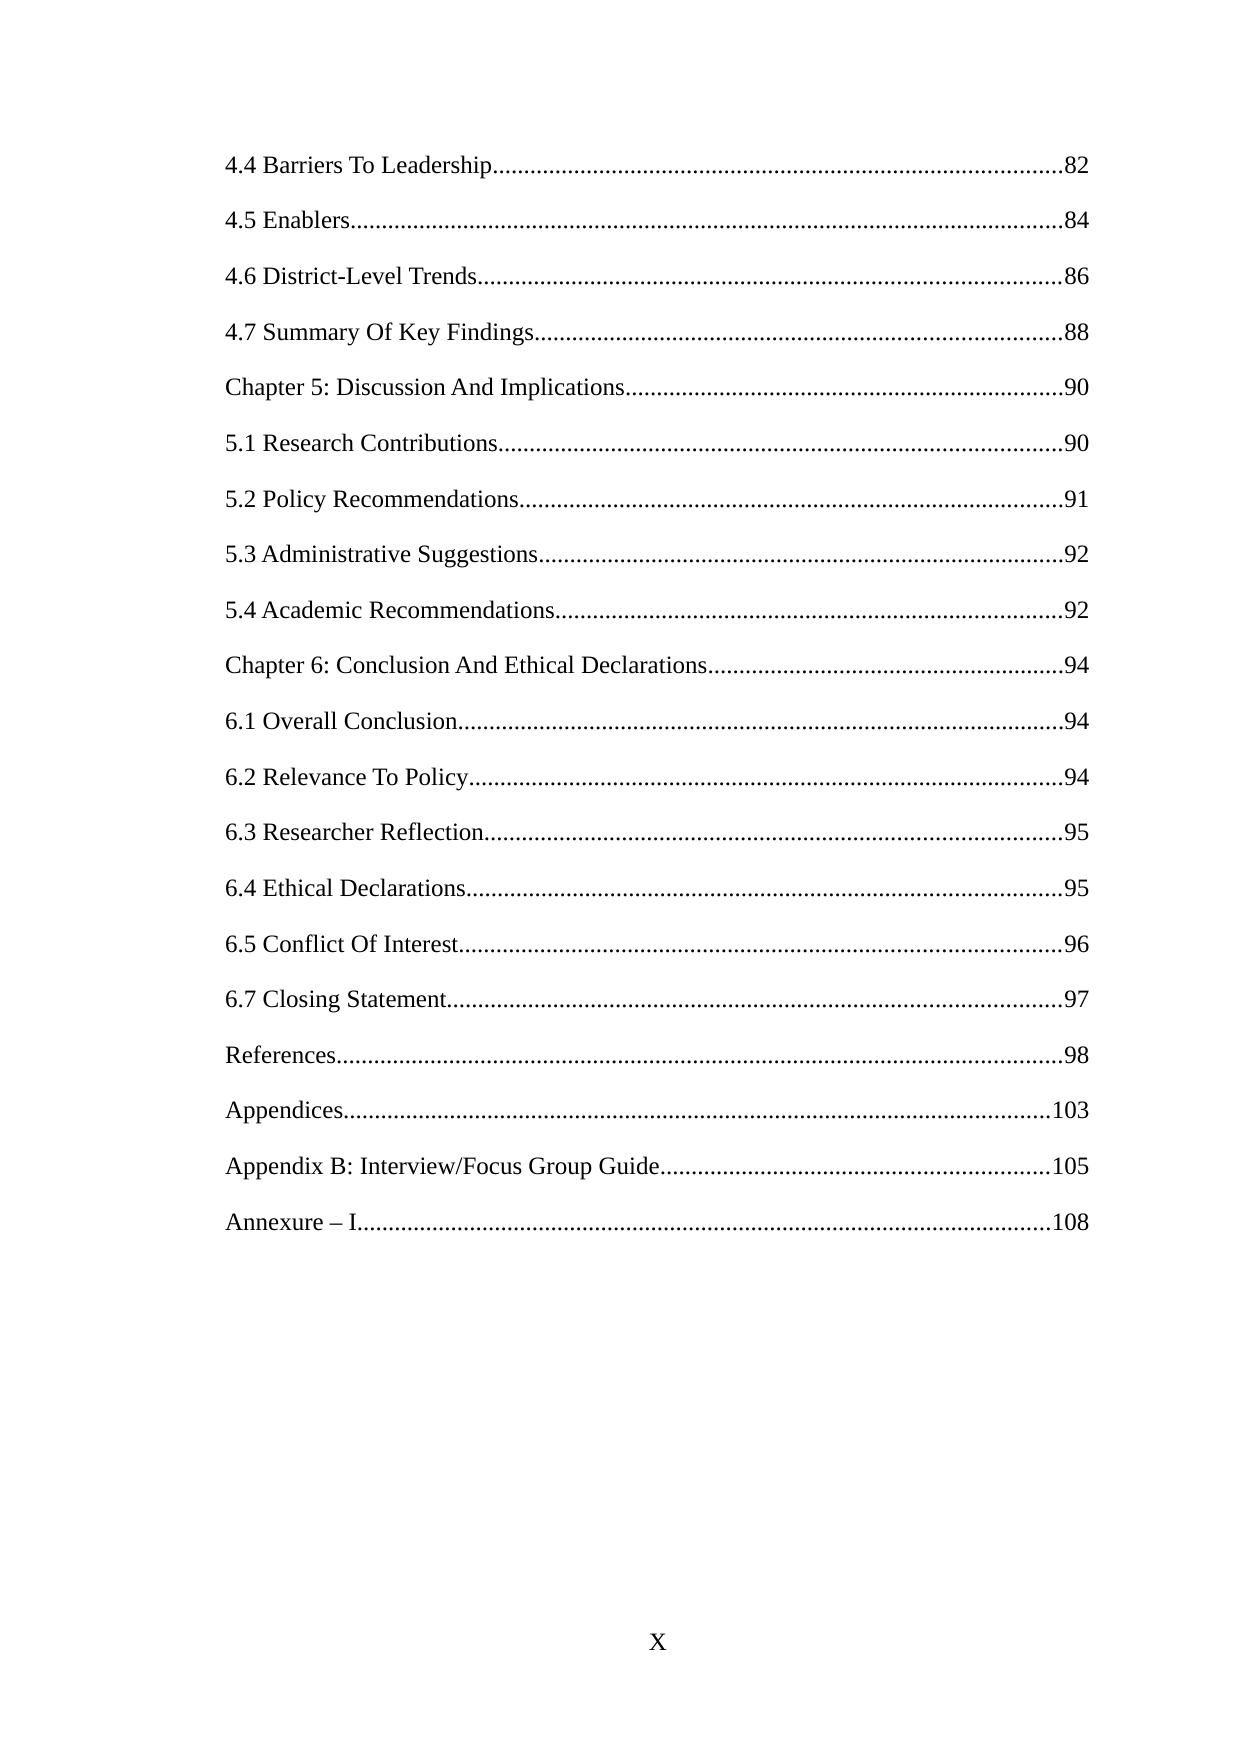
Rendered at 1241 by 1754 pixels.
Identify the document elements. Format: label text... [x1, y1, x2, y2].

text Appendices 103 [225, 1096, 1090, 1124]
text Chapter 6: Conclusion And Ethical Declarations 94 [225, 651, 1090, 679]
text Appendix B: Interview/Focus Group Guide 105 [225, 1151, 1090, 1180]
text 6.5 Conflict Of Interest 96 [225, 929, 1090, 957]
text 6.7 Closing Statement 97 [225, 984, 1090, 1013]
text 4.5 Enablers 84 [225, 206, 1090, 234]
text 4.7 Summary Of Key Findings 88 [225, 317, 1090, 346]
text 6.4 Ethical Declarations 95 [225, 873, 1090, 902]
text 5.4 Academic Recommendations 92 [225, 595, 1090, 624]
text 4.6 District-Level Trends 86 [225, 261, 1090, 290]
text 5.2 Policy Recommendations 91 [225, 484, 1090, 512]
text 6.2 Relevance To Policy 94 [225, 762, 1090, 791]
text 6.3 Researcher Reflection 95 [225, 817, 1090, 846]
text 5.3 Administrative Suggestions 92 [225, 539, 1090, 568]
text Annexure – I 108 [225, 1207, 1090, 1236]
text 6.1 Overall Conclusion 94 [225, 706, 1090, 735]
text Chapter 5: Discussion And Implications 90 [225, 372, 1090, 401]
text 5.1 Research Contributions 90 [225, 428, 1090, 457]
text References 98 [225, 1040, 1090, 1069]
text 4.4 Barriers To Leadership 82 [225, 150, 1090, 179]
